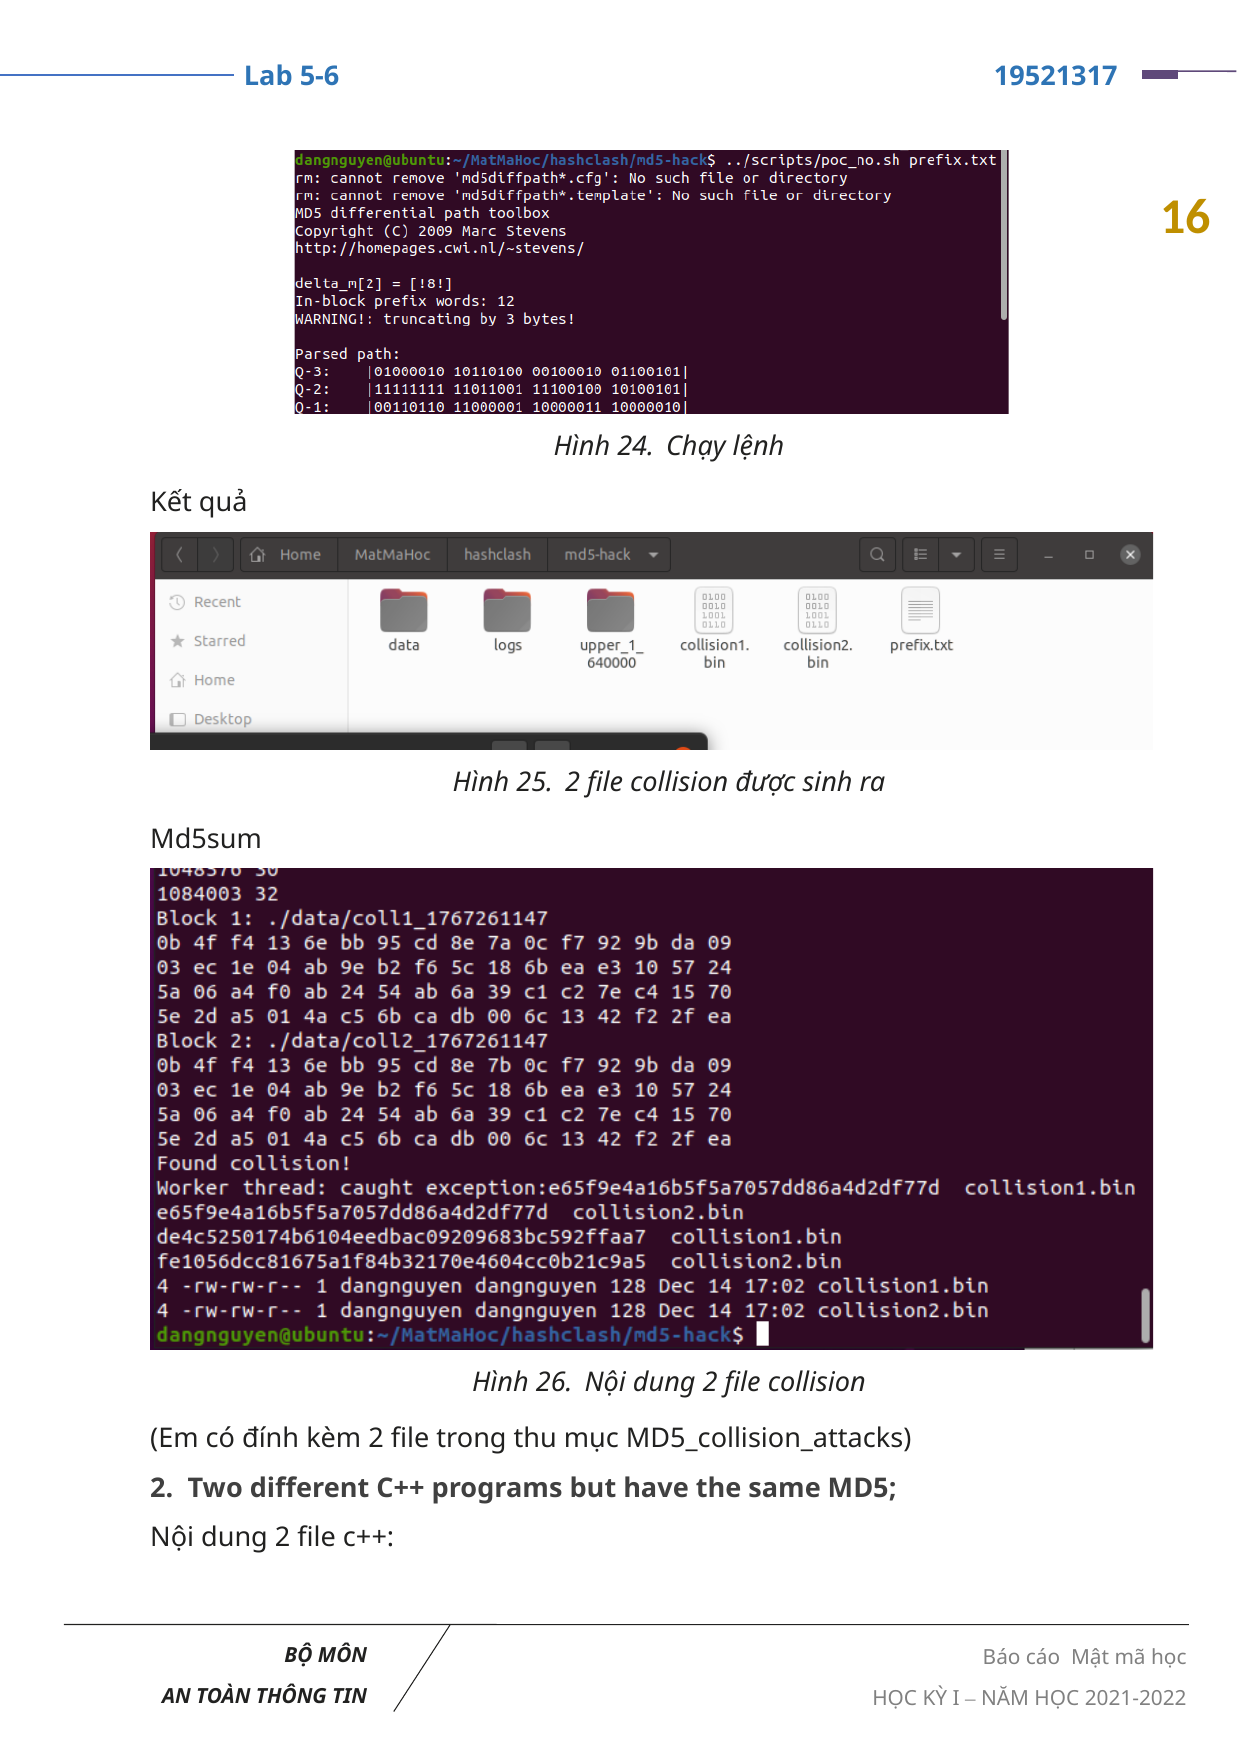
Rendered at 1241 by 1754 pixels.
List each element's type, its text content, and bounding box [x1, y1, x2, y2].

subtitle Two different C++ programs but have the same MD5; [150, 1468, 1153, 1505]
text Nội dung 2 file collision [187, 1362, 1153, 1399]
text Nội dung 2 file c++: [150, 1517, 1153, 1554]
text Chạy lệnh [187, 426, 1153, 463]
picture [150, 532, 1154, 750]
picture [294, 150, 1009, 414]
picture [150, 868, 1154, 1350]
text Md5sum [150, 819, 1153, 856]
text Kết quả [150, 483, 1153, 519]
text (Em có đính kèm 2 file trong thu mục MD5_collision_attacks) [150, 1419, 1153, 1456]
text 2 file collision được sinh ra [187, 762, 1153, 799]
